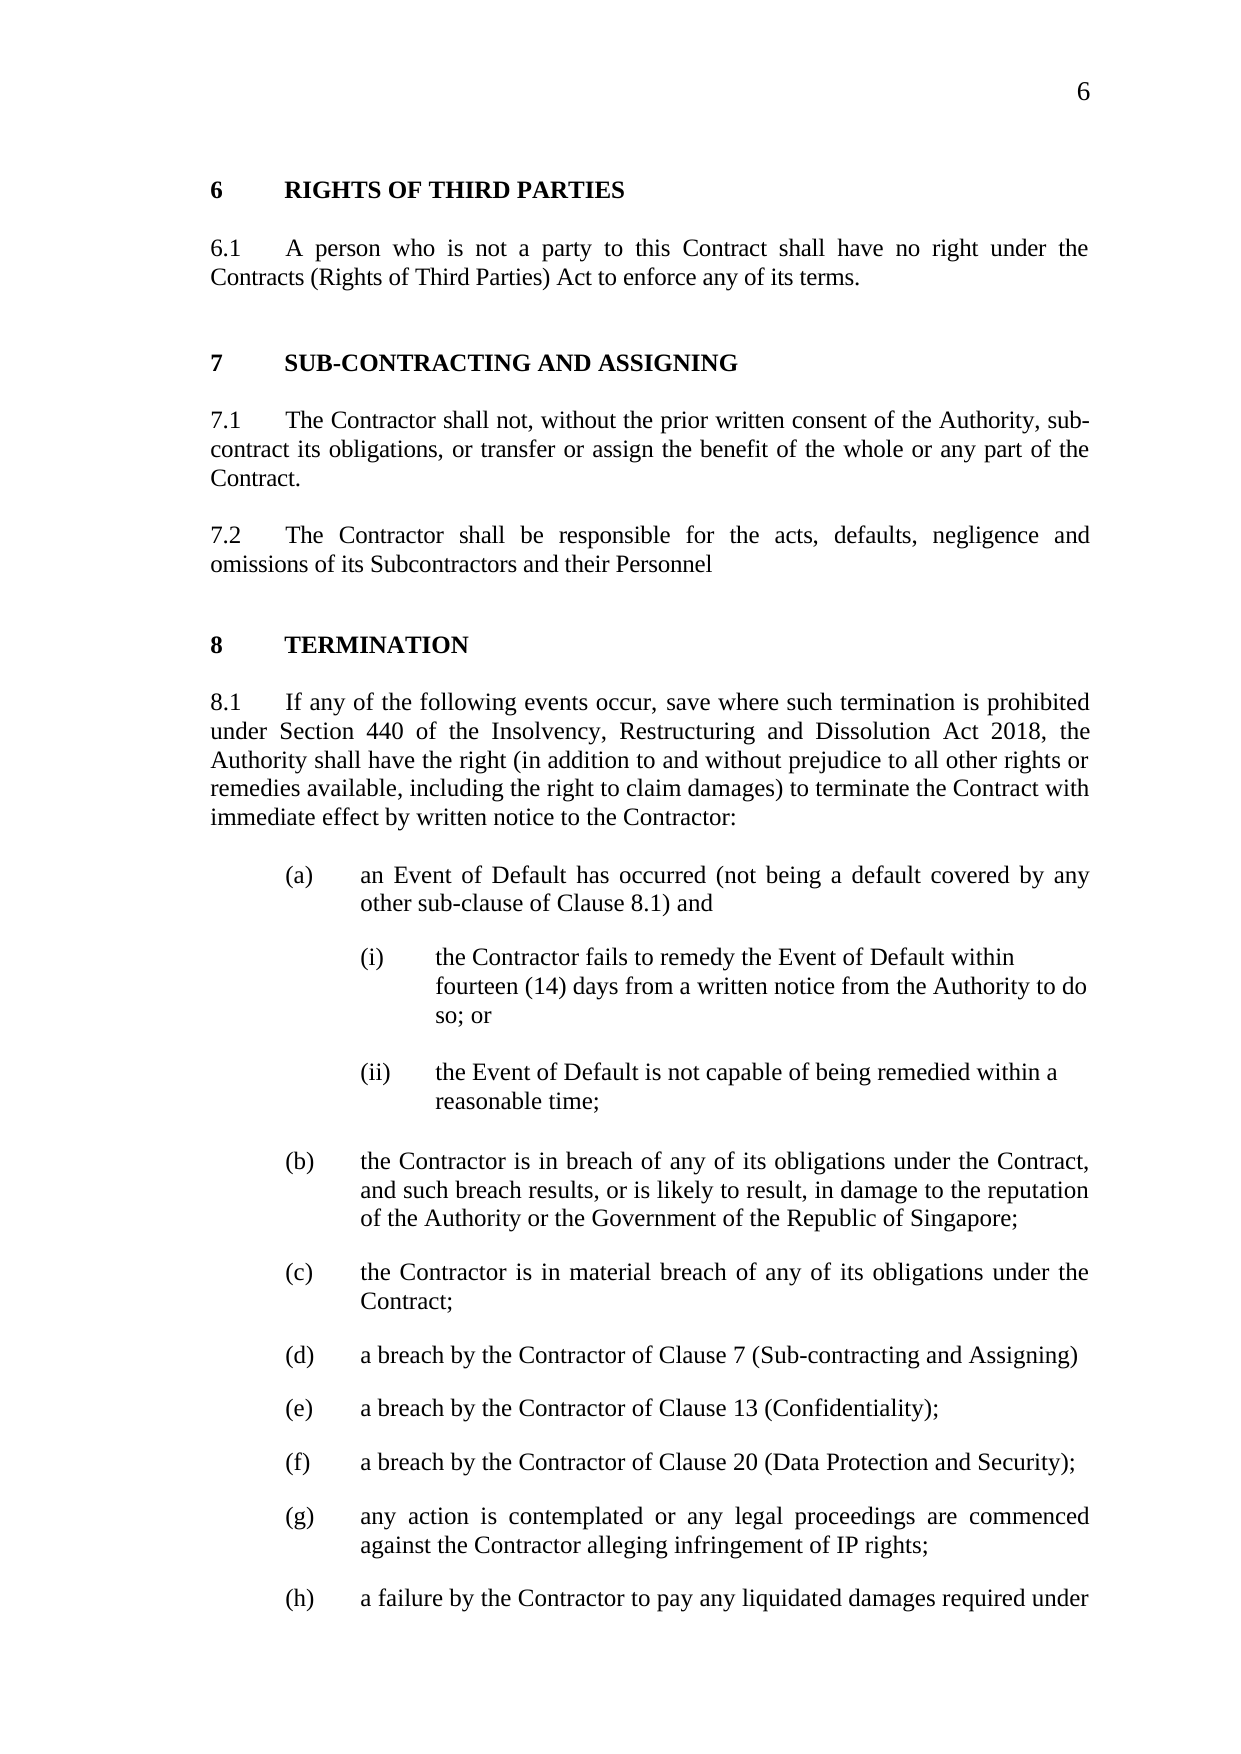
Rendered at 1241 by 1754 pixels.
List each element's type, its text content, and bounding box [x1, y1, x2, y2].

list SUB-CONTRACTING AND ASSIGNING [210, 348, 1090, 377]
list RIGHTS OF THIRD PARTIES [210, 176, 1090, 204]
list the Contractor is in breach of any of its obligations under the Contract, and such breach results, or is likely to result, in damage to the reputation of the Authority or the Government of the Republic of Singapore; [285, 1146, 1090, 1232]
list The Contractor shall be responsible for the acts, defaults, negligence and omissions of its Subcontractors and their Personnel [210, 521, 1090, 578]
list an Event of Default has occurred (not being a default covered by any other sub-clause of Clause 8.1) and [285, 860, 1090, 917]
list the Event of Default is not capable of being remedied within a reasonable time; [360, 1057, 1090, 1115]
list a breach by the Contractor of Clause 13 (Confidentiality); [285, 1393, 1090, 1422]
list The Contractor shall not, without the prior written consent of the Authority, sub-contract its obligations, or transfer or assign the benefit of the whole or any part of the Contract. [210, 406, 1090, 492]
list the Contractor is in material breach of any of its obligations under the Contract; [285, 1257, 1090, 1315]
list any action is contemplated or any legal proceedings are commenced against the Contractor alleging infringement of IP rights; [285, 1501, 1090, 1558]
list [285, 1583, 1090, 1612]
list the Contractor fails to remedy the Event of Default within fourteen (14) days from a written notice from the Authority to do so; or [360, 942, 1090, 1028]
list A person who is not a party to this Contract shall have no right under the Contracts (Rights of Third Parties) Act to enforce any of its terms. [210, 233, 1090, 291]
list If any of the following events occur, save where such termination is prohibited under Section 440 of the Insolvency, Restructuring and Dissolution Act 2018, the Authority shall have the right (in addition to and without prejudice to all other rights or remedies available, including the right to claim damages) to terminate the Contract with immediate effect by written notice to the Contractor: [210, 687, 1090, 831]
list a breach by the Contractor of Clause 20 (Data Protection and Security); [285, 1447, 1090, 1476]
list TERMINATION [210, 630, 1090, 658]
list a breach by the Contractor of Clause 7 (Sub-contracting and Assigning) [285, 1340, 1090, 1368]
